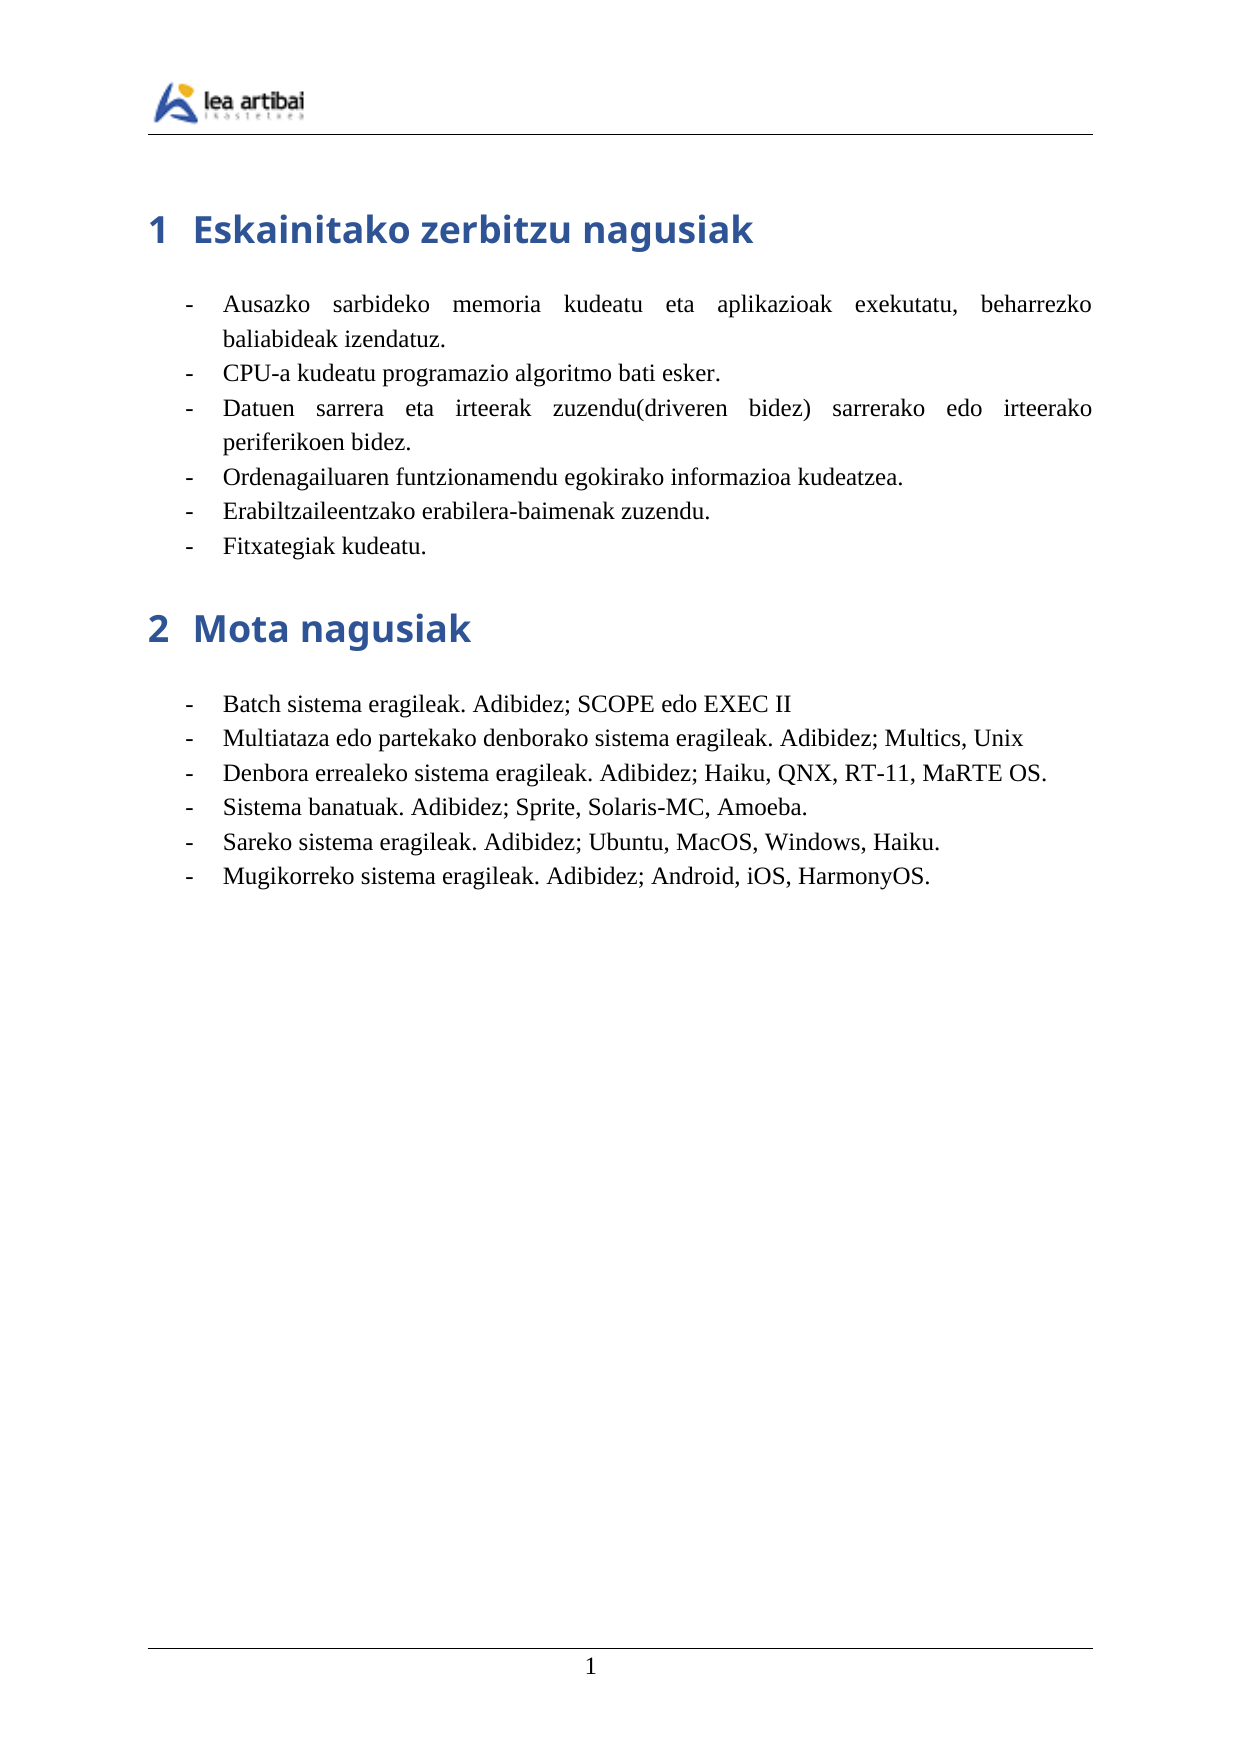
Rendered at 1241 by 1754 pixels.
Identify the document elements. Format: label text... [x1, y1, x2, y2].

list CPU-a kudeatu programazio algoritmo bati esker. [185, 358, 1093, 387]
list Sareko sistema eragileak. Adibidez; Ubuntu, MacOS, Windows, Haiku. [185, 827, 1093, 856]
subtitle Mota nagusiak [148, 603, 1093, 654]
list Ausazko sarbideko memoria kudeatu eta aplikazioak exekutatu, beharrezko baliabideak izendatuz. [185, 289, 1093, 353]
picture [147, 73, 319, 132]
list Multiataza edo partekako denborako sistema eragileak. Adibidez; Multics, Unix [185, 723, 1093, 752]
list Fitxategiak kudeatu. [185, 531, 1093, 559]
list Ordenagailuaren funtzionamendu egokirako informazioa kudeatzea. [185, 462, 1093, 491]
list Sistema banatuak. Adibidez; Sprite, Solaris-MC, Amoeba. [185, 792, 1093, 821]
list Denbora errealeko sistema eragileak. Adibidez; Haiku, QNX, RT-11, MaRTE OS. [185, 758, 1093, 787]
list Mugikorreko sistema eragileak. Adibidez; Android, iOS, HarmonyOS. [185, 861, 1093, 890]
list Batch sistema eragileak. Adibidez; SCOPE edo EXEC II [185, 689, 1093, 718]
list Datuen sarrera eta irteerak zuzendu(driveren bidez) sarrerako edo irteerako periferikoen bidez. [185, 393, 1093, 456]
subtitle Eskainitako zerbitzu nagusiak [148, 203, 1093, 254]
list Erabiltzaileentzako erabilera-baimenak zuzendu. [185, 496, 1093, 525]
